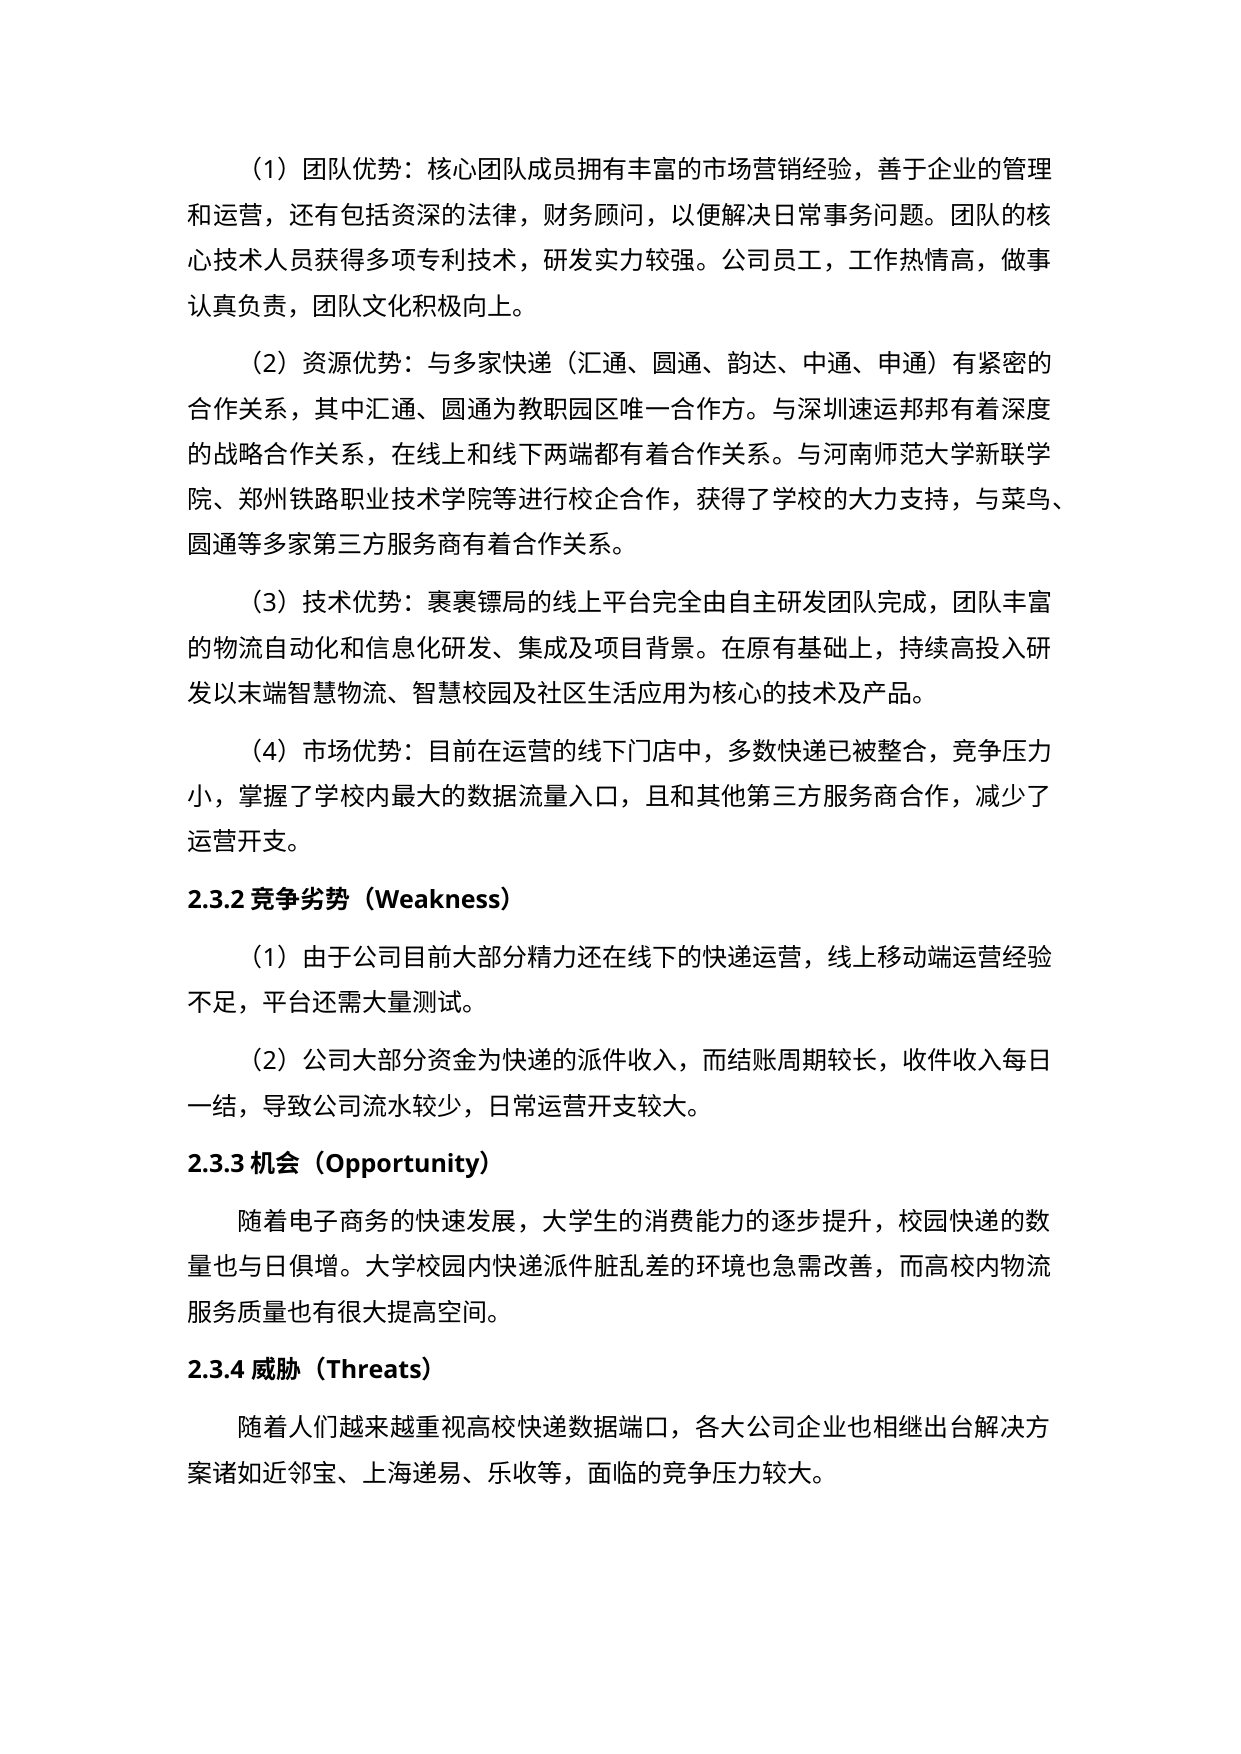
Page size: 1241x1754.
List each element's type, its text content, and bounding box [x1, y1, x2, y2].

text （4）市场优势：目前在运营的线下门店中，多数快递已被整合，竞争压力小，掌握了学校内最大的数据流量入口，且和其他第三方服务商合作，减少了运营开支。 [187, 731, 1053, 858]
subtitle 2.3.2竞争劣势（Weakness） [187, 880, 1053, 916]
text （2）资源优势：与多家快递（汇通、圆通、韵达、中通、申通）有紧密的合作关系，其中汇通、圆通为教职园区唯一合作方。与深圳速运邦邦有着深度的战略合作关系，在线上和线下两端都有着合作关系。与河南师范大学新联学院、郑州铁路职业技术学院等进行校企合作，获得了学校的大力支持，与菜鸟、圆通等多家第三方服务商有着合作关系。 [187, 344, 1053, 561]
text （3）技术优势：裹裹镖局的线上平台完全由自主研发团队完成，团队丰富的物流自动化和信息化研发、集成及项目背景。在原有基础上，持续高投入研发以末端智慧物流、智慧校园及社区生活应用为核心的技术及产品。 [187, 583, 1053, 710]
text （1）团队优势：核心团队成员拥有丰富的市场营销经验，善于企业的管理和运营，还有包括资深的法律，财务顾问，以便解决日常事务问题。团队的核心技术人员获得多项专利技术，研发实力较强。公司员工，工作热情高，做事认真负责，团队文化积极向上。 [187, 150, 1053, 322]
text 随着人们越来越重视高校快递数据端口，各大公司企业也相继出台解决方案诸如近邻宝、上海递易、乐收等，面临的竞争压力较大。 [187, 1408, 1053, 1489]
subtitle 2.3.3机会（Opportunity） [187, 1144, 1053, 1180]
text （2）公司大部分资金为快递的派件收入，而结账周期较长，收件收入每日一结，导致公司流水较少，日常运营开支较大。 [187, 1041, 1053, 1122]
subtitle 2.3.4 威胁（Threats） [187, 1350, 1053, 1386]
text （1）由于公司目前大部分精力还在线下的快递运营，线上移动端运营经验不足，平台还需大量测试。 [187, 937, 1053, 1019]
text 随着电子商务的快速发展，大学生的消费能力的逐步提升，校园快递的数量也与日俱增。大学校园内快递派件脏乱差的环境也急需改善，而高校内物流服务质量也有很大提高空间。 [187, 1202, 1053, 1328]
